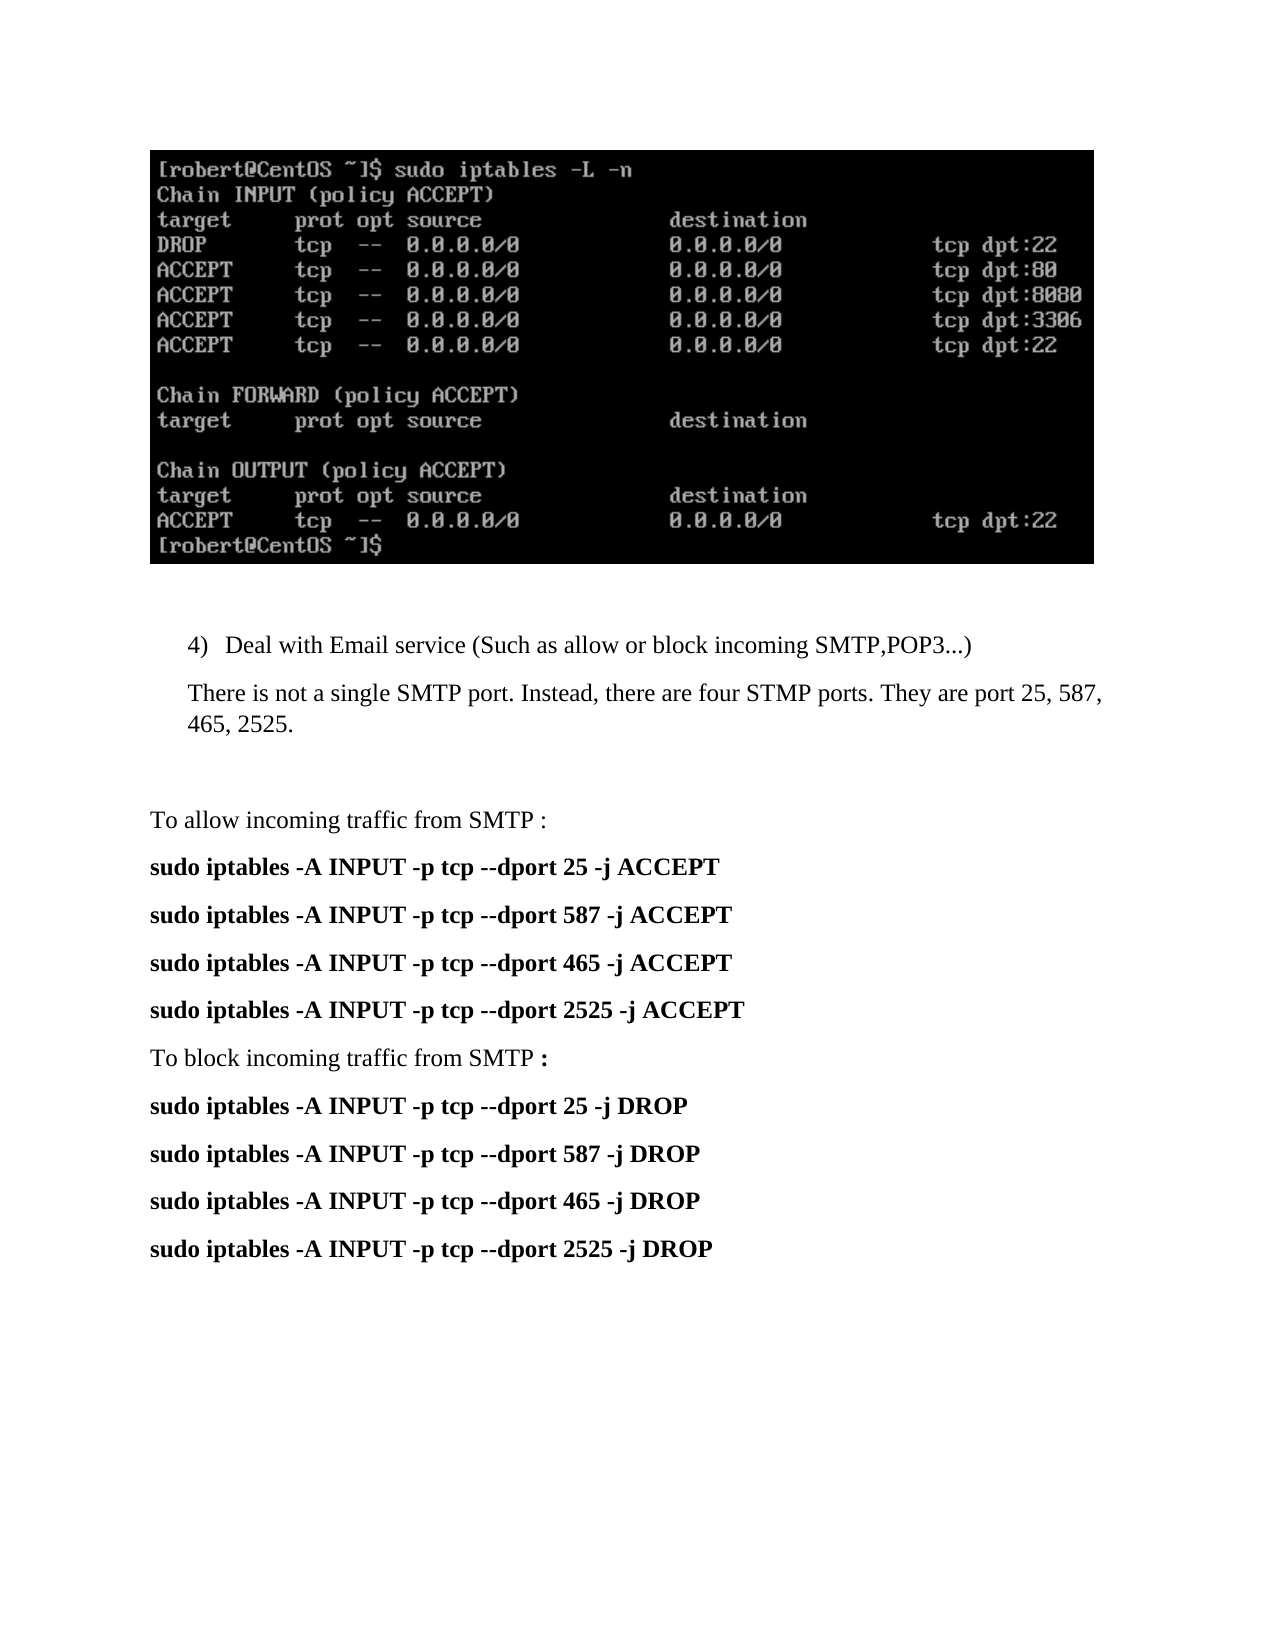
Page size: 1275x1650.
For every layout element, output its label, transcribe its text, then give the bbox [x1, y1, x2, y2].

text sudo iptables -A INPUT -p tcp --dport 587 -j ACCEPT [150, 900, 1125, 929]
text To allow incoming traffic from SMTP : [150, 805, 1125, 833]
text sudo iptables -A INPUT -p tcp --dport 2525 -j DROP [150, 1234, 1125, 1263]
list Deal with Email service (Such as allow or block incoming SMTP,POP3...) [187, 631, 1125, 659]
picture [150, 150, 1094, 564]
text sudo iptables -A INPUT -p tcp --dport 25 -j ACCEPT [150, 852, 1125, 881]
text There is not a single SMTP port. Instead, there are four STMP ports. They are port 25, 587, 465, 2525. [187, 678, 1125, 738]
text sudo iptables -A INPUT -p tcp --dport 465 -j DROP [150, 1186, 1125, 1215]
text sudo iptables -A INPUT -p tcp --dport 2525 -j ACCEPT [150, 996, 1125, 1024]
text sudo iptables -A INPUT -p tcp --dport 465 -j ACCEPT [150, 948, 1125, 977]
text To block incoming traffic from SMTP : [150, 1043, 1125, 1072]
text sudo iptables -A INPUT -p tcp --dport 587 -j DROP [150, 1139, 1125, 1167]
text sudo iptables -A INPUT -p tcp --dport 25 -j DROP [150, 1091, 1125, 1120]
